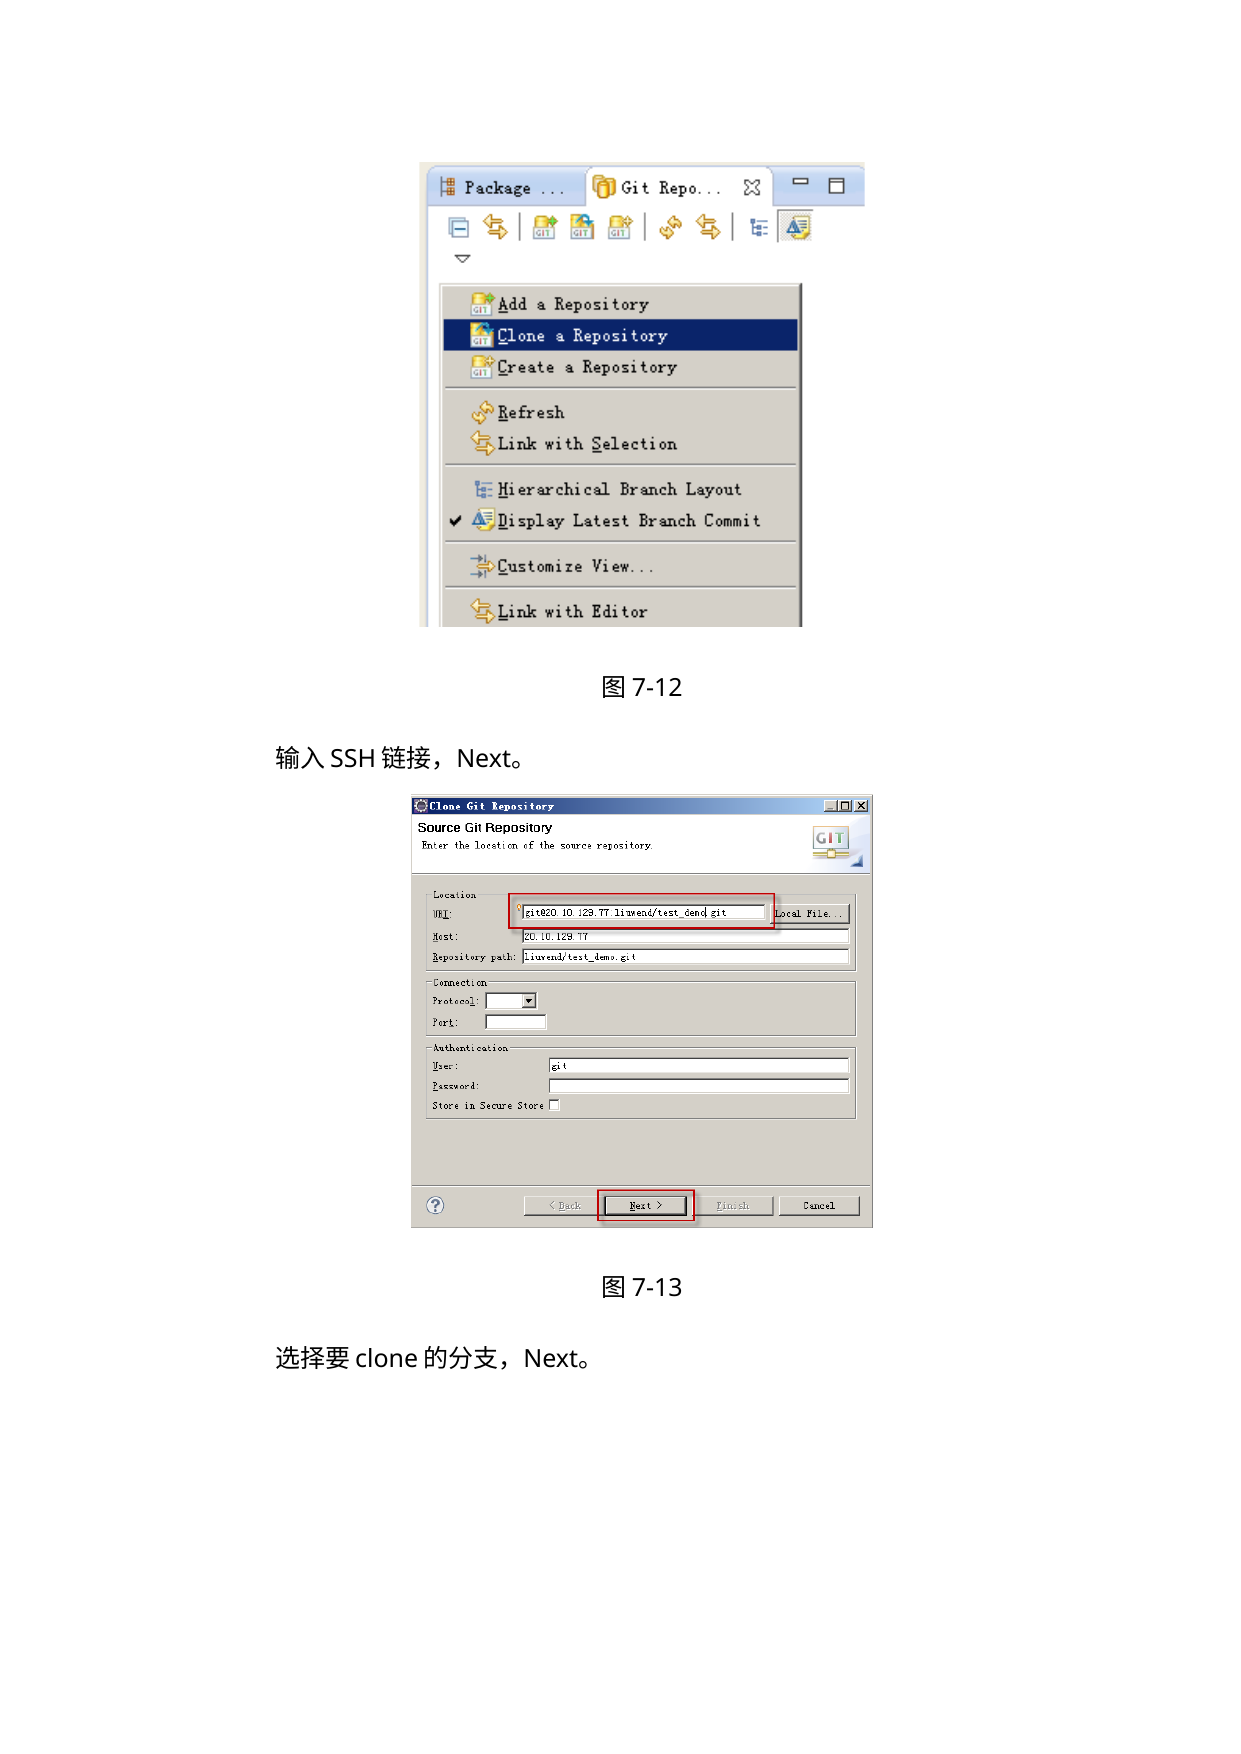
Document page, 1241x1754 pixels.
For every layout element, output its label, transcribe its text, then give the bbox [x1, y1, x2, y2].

list 输入SSH链接，Next。 [231, 724, 1053, 789]
text 选择要clone的分支，Next。 [187, 1324, 1053, 1389]
picture [419, 162, 865, 627]
list 图7-12 [231, 653, 1053, 718]
list 图7-13 [231, 1253, 1053, 1318]
picture [411, 794, 873, 1228]
